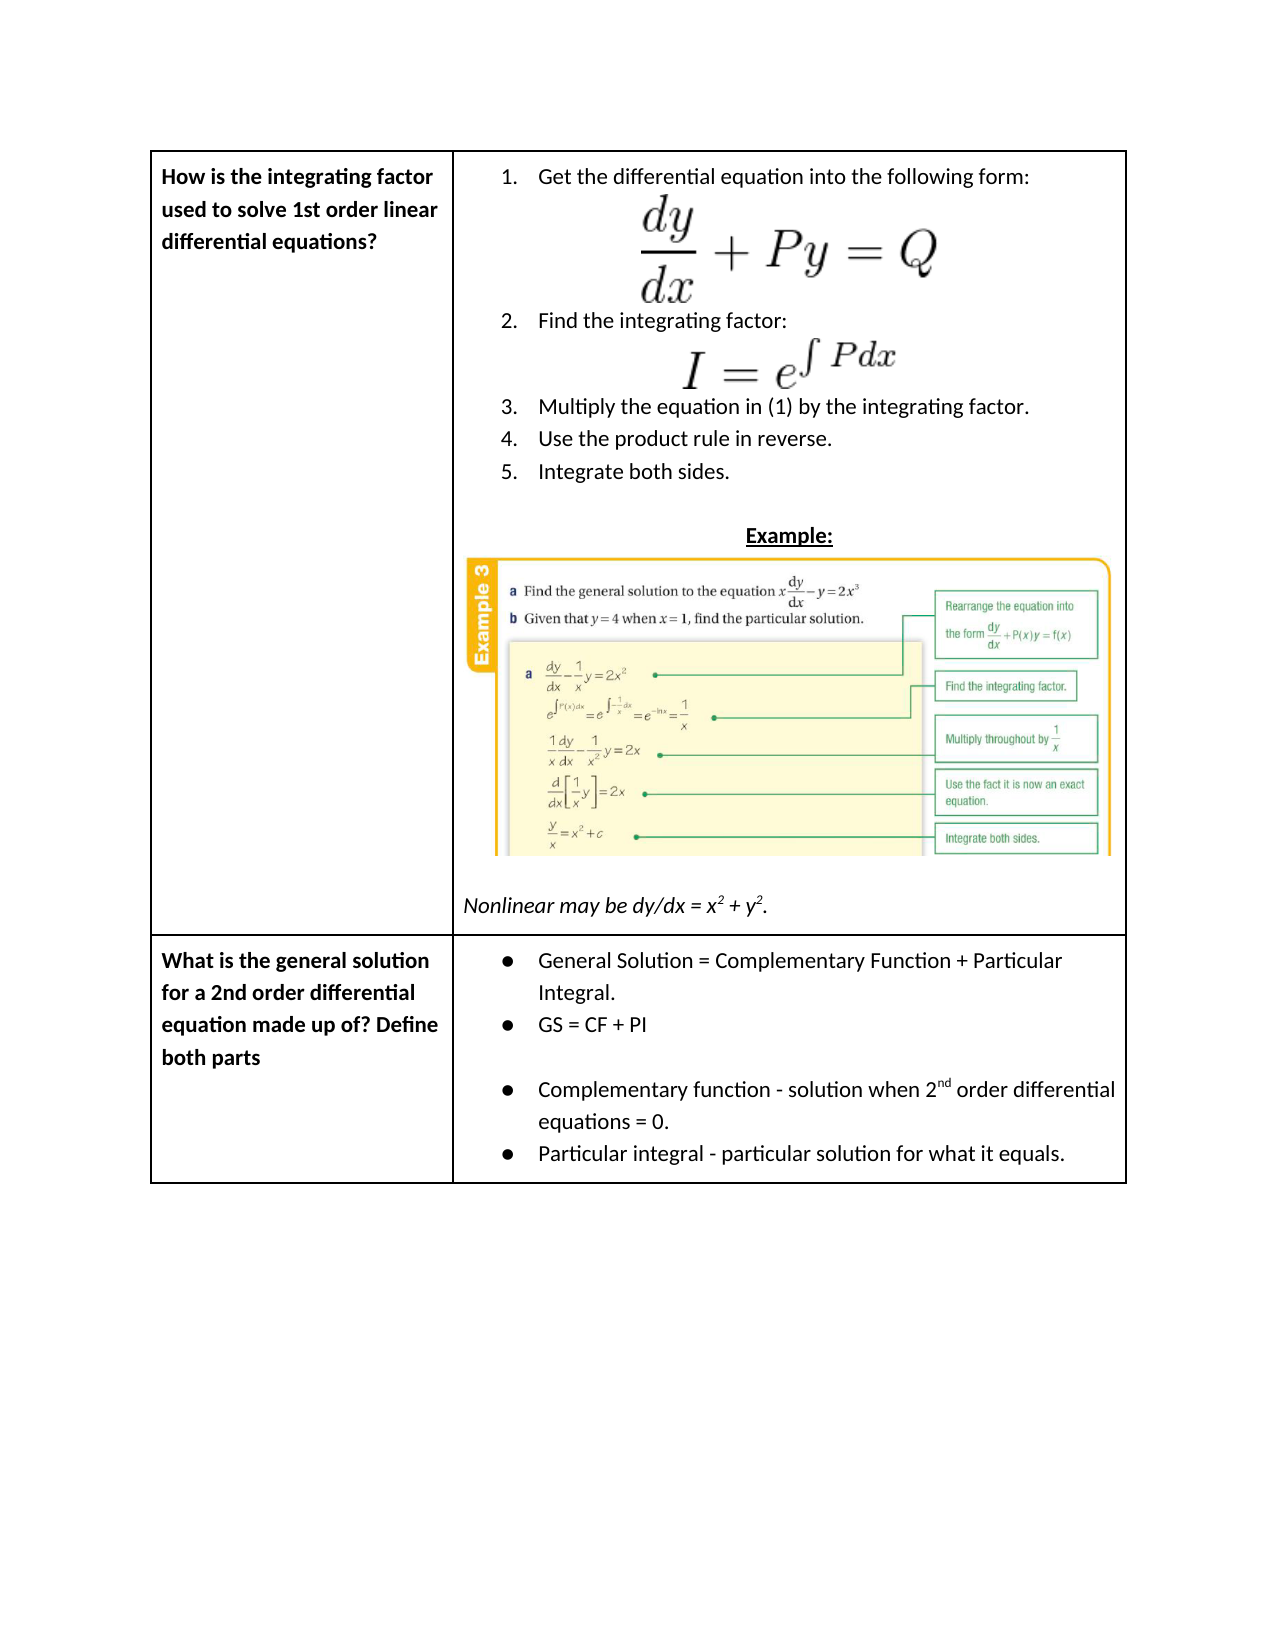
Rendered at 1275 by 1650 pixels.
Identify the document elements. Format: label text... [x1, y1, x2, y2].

table_cell How is the integrating factor used to solve 1st order linear differential equations? [152, 152, 452, 934]
table_cell What is the general solution for a 2nd order differential equation made up of? Define both parts [152, 936, 452, 1182]
picture [641, 194, 938, 303]
table_cell General Solution = Complementary Function + Particular Integral. GS = CF + PI Complementary function - solution when 2nd order differential equations = 0. Particular integral - particular solution for what it equals. [454, 936, 1125, 1182]
picture [682, 338, 897, 389]
picture [463, 553, 1115, 856]
table_cell Get the differential equation into the following form: Find the integrating factor: Multiply the equation in (1) by the integrating factor. Use the product rule in reverse. Integrate both sides. Example: Nonlinear may be dy/dx = x2 + y2. [454, 152, 1125, 934]
